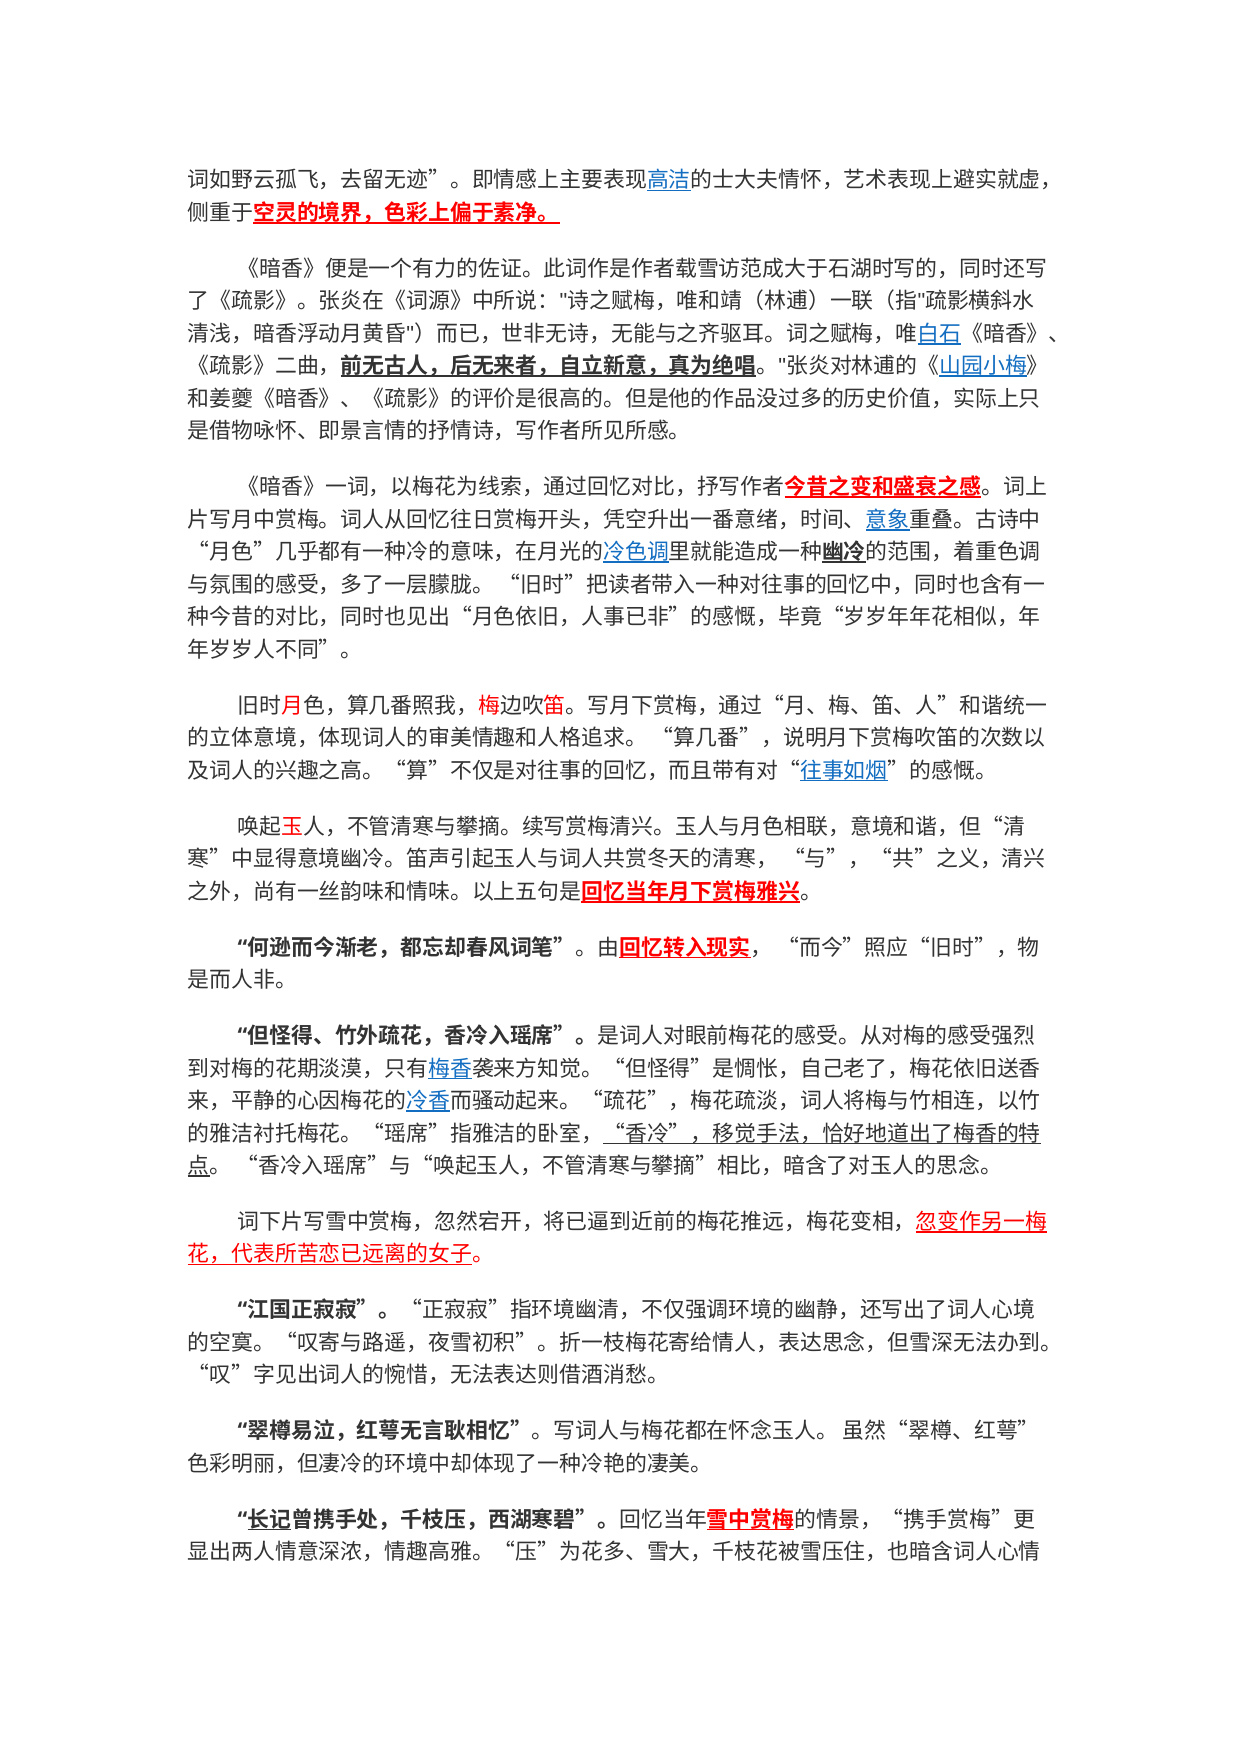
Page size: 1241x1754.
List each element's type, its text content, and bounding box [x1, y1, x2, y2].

text 旧时月色，算几番照我，梅边吹笛。写月下赏梅，通过“月、梅、笛、人”和谐统一的立体意境，体现词人的审美情趣和人格追求。 “算几番”，说明月下赏梅吹笛的次数以及词人的兴趣之高。“算”不仅是对往事的回忆，而且带有对“往事如烟”的感慨。 [187, 687, 1053, 785]
text “何逊而今渐老，都忘却春风词笔”。由回忆转入现实， “而今”照应“旧时”，物是而人非。 [187, 929, 1053, 994]
text “江国正寂寂”。“正寂寂”指环境幽清，不仅强调环境的幽静，还写出了词人心境的空寞。“叹寄与路遥，夜雪初积”。折一枝梅花寄给情人，表达思念，但雪深无法办到。“叹”字见出词人的惋惜，无法表达则借酒消愁。 [187, 1292, 1053, 1389]
text 《暗香》一词，以梅花为线索，通过回忆对比，抒写作者今昔之变和盛衰之感。词上片写月中赏梅。词人从回忆往日赏梅开头，凭空升出一番意绪，时间、意象重叠。古诗中“月色”几乎都有一种冷的意味，在月光的冷色调里就能造成一种幽冷的范围，着重色调与氛围的感受，多了一层朦胧。 “旧时”把读者带入一种对往事的回忆中，同时也含有一种今昔的对比，同时也见出“月色依旧，人事已非”的感慨，毕竟“岁岁年年花相似，年年岁岁人不同”。 [187, 469, 1053, 664]
text “翠樽易泣，红萼无言耿相忆”。写词人与梅花都在怀念玉人。 虽然“翠樽、红萼”色彩明丽，但凄冷的环境中却体现了一种冷艳的凄美。 [187, 1413, 1053, 1478]
text “但怪得、竹外疏花，香冷入瑶席”。是词人对眼前梅花的感受。从对梅的感受强烈到对梅的花期淡漠，只有梅香袭来方知觉。“但怪得”是惆怅，自己老了，梅花依旧送香来，平静的心因梅花的冷香而骚动起来。“疏花”，梅花疏淡，词人将梅与竹相连，以竹的雅洁衬托梅花。“瑶席”指雅洁的卧室，“香冷”，移觉手法，恰好地道出了梅香的特点。 “香冷入瑶席”与“唤起玉人，不管清寒与攀摘”相比，暗含了对玉人的思念。 [187, 1018, 1053, 1180]
text 《暗香》便是一个有力的佐证。此词作是作者载雪访范成大于石湖时写的，同时还写了《疏影》。张炎在《词源》中所说："诗之赋梅，唯和靖（林逋）一联（指"疏影横斜水清浅，暗香浮动月黄昏"）而已，世非无诗，无能与之齐驱耳。词之赋梅，唯白石《暗香》、《疏影》二曲，前无古人，后无来者，自立新意，真为绝唱。"张炎对林逋的《山园小梅》和姜夔《暗香》、《疏影》的评价是很高的。但是他的作品没过多的历史价值，实际上只是借物咏怀、即景言情的抒情诗，写作者所见所感。 [187, 250, 1053, 445]
text 词下片写雪中赏梅，忽然宕开，将已逼到近前的梅花推远，梅花变相，忽变作另一梅花，代表所苦恋已远离的女子。 [187, 1203, 1053, 1268]
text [187, 162, 1053, 227]
text 唤起玉人，不管清寒与攀摘。续写赏梅清兴。玉人与月色相联，意境和谐，但“清寒”中显得意境幽冷。笛声引起玉人与词人共赏冬天的清寒， “与”，“共”之义，清兴之外，尚有一丝韵味和情味。以上五句是回忆当年月下赏梅雅兴。 [187, 808, 1053, 906]
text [187, 1501, 1053, 1566]
